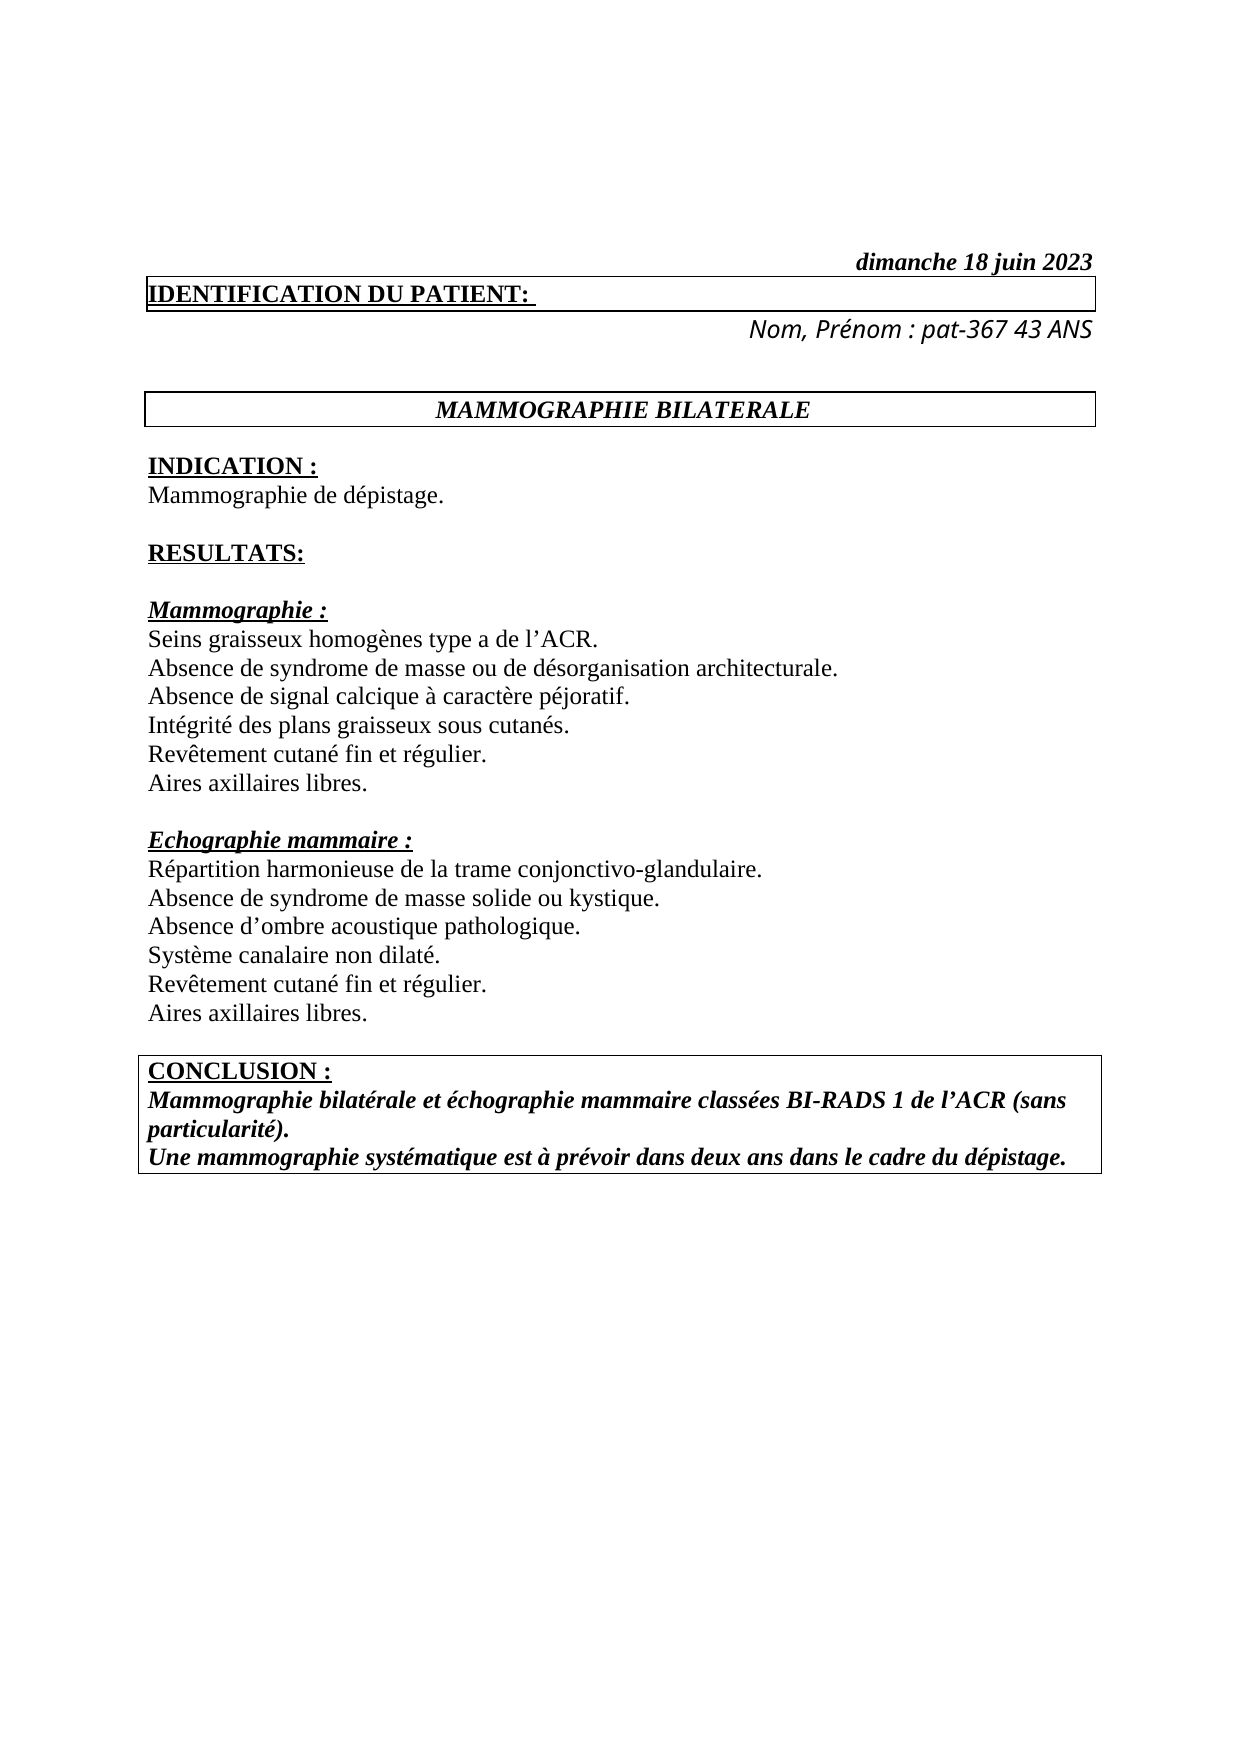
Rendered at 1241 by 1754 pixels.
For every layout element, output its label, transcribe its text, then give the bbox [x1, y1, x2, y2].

text dimanche 18 juin 2023 [148, 247, 1092, 276]
text Nom, Prénom : pat-367 43 ANS [148, 312, 1092, 346]
text Mammographie : [148, 595, 1092, 624]
text Revêtement cutané fin et régulier. [148, 969, 1092, 998]
text Aires axillaires libres. [148, 768, 1092, 796]
text Absence de signal calcique à caractère péjoratif. [148, 681, 1092, 710]
text Répartition harmonieuse de la trame conjonctivo-glandulaire. [148, 854, 1092, 883]
text Une mammographie systématique est à prévoir dans deux ans dans le cadre du dépistage. [139, 1141, 1101, 1173]
text Absence de syndrome de masse ou de désorganisation architecturale. [148, 653, 1092, 681]
text INDICATION : [148, 451, 1092, 480]
text Absence d’ombre acoustique pathologique. [148, 911, 1092, 940]
text CONCLUSION : [139, 1056, 1101, 1085]
text Système canalaire non dilaté. [148, 940, 1092, 969]
text Seins graisseux homogènes type a de l’ACR. [148, 624, 1092, 653]
text MAMMOGRAPHIE BILATERALE [146, 393, 1095, 426]
text Absence de syndrome de masse solide ou kystique. [148, 883, 1092, 911]
text Echographie mammaire : [148, 825, 1092, 854]
text RESULTATS: [148, 538, 1092, 566]
text Aires axillaires libres. [148, 998, 1092, 1026]
text IDENTIFICATION DU PATIENT: [148, 277, 1095, 310]
text Revêtement cutané fin et régulier. [148, 739, 1092, 768]
text Intégrité des plans graisseux sous cutanés. [148, 710, 1092, 739]
text Mammographie bilatérale et échographie mammaire classées BI-RADS 1 de l’ACR (sans particularité). [148, 1085, 1092, 1141]
text Mammographie de dépistage. [148, 480, 1092, 509]
